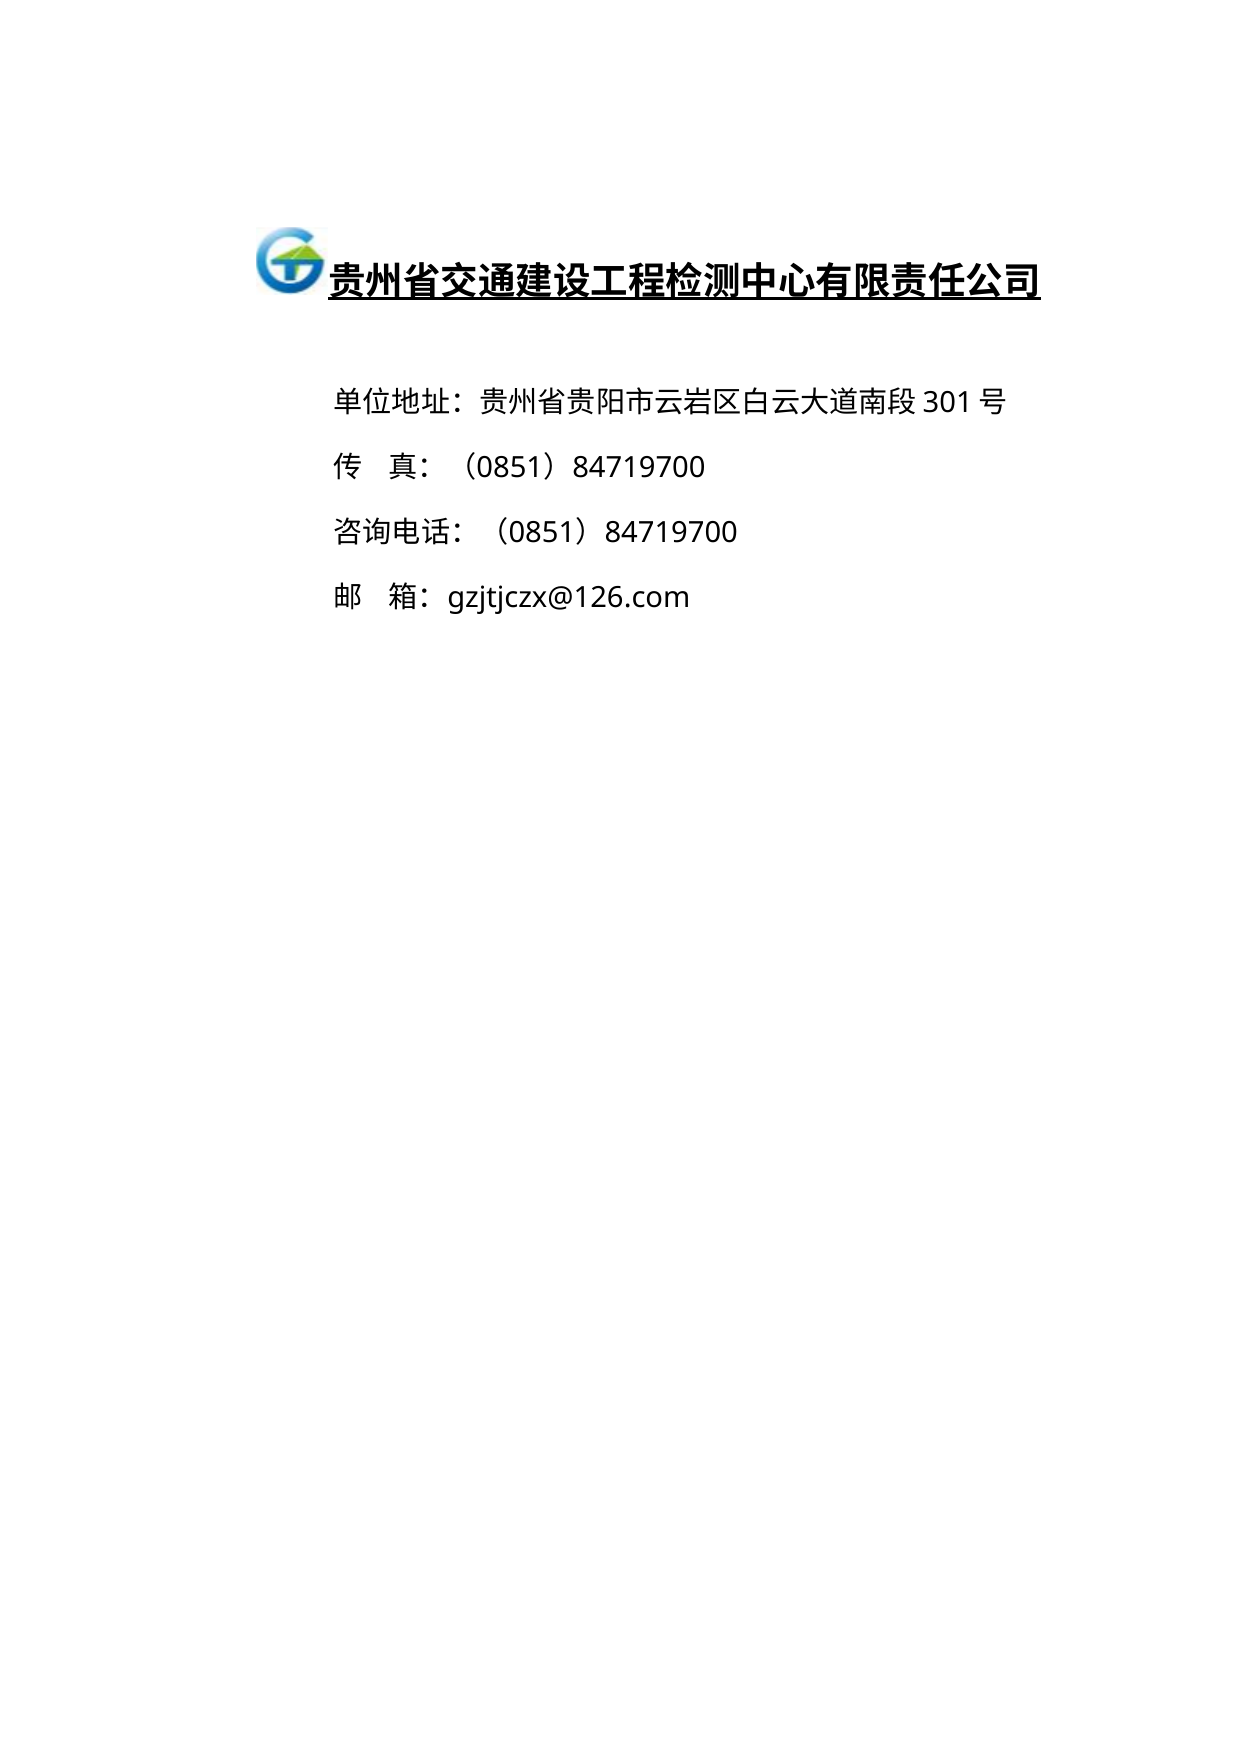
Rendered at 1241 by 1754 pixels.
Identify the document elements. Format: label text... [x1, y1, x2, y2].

text 邮 箱：gzjtjczx@126.com [187, 563, 1053, 628]
text 咨询电话：（0851）84719700 [187, 498, 1053, 563]
text 贵州省交通建设工程检测中心有限责任公司 [187, 227, 1053, 324]
text 传 真：（0851）84719700 [187, 433, 1053, 498]
picture [256, 227, 328, 295]
text 单位地址：贵州省贵阳市云岩区白云大道南段301号 [187, 368, 1053, 433]
